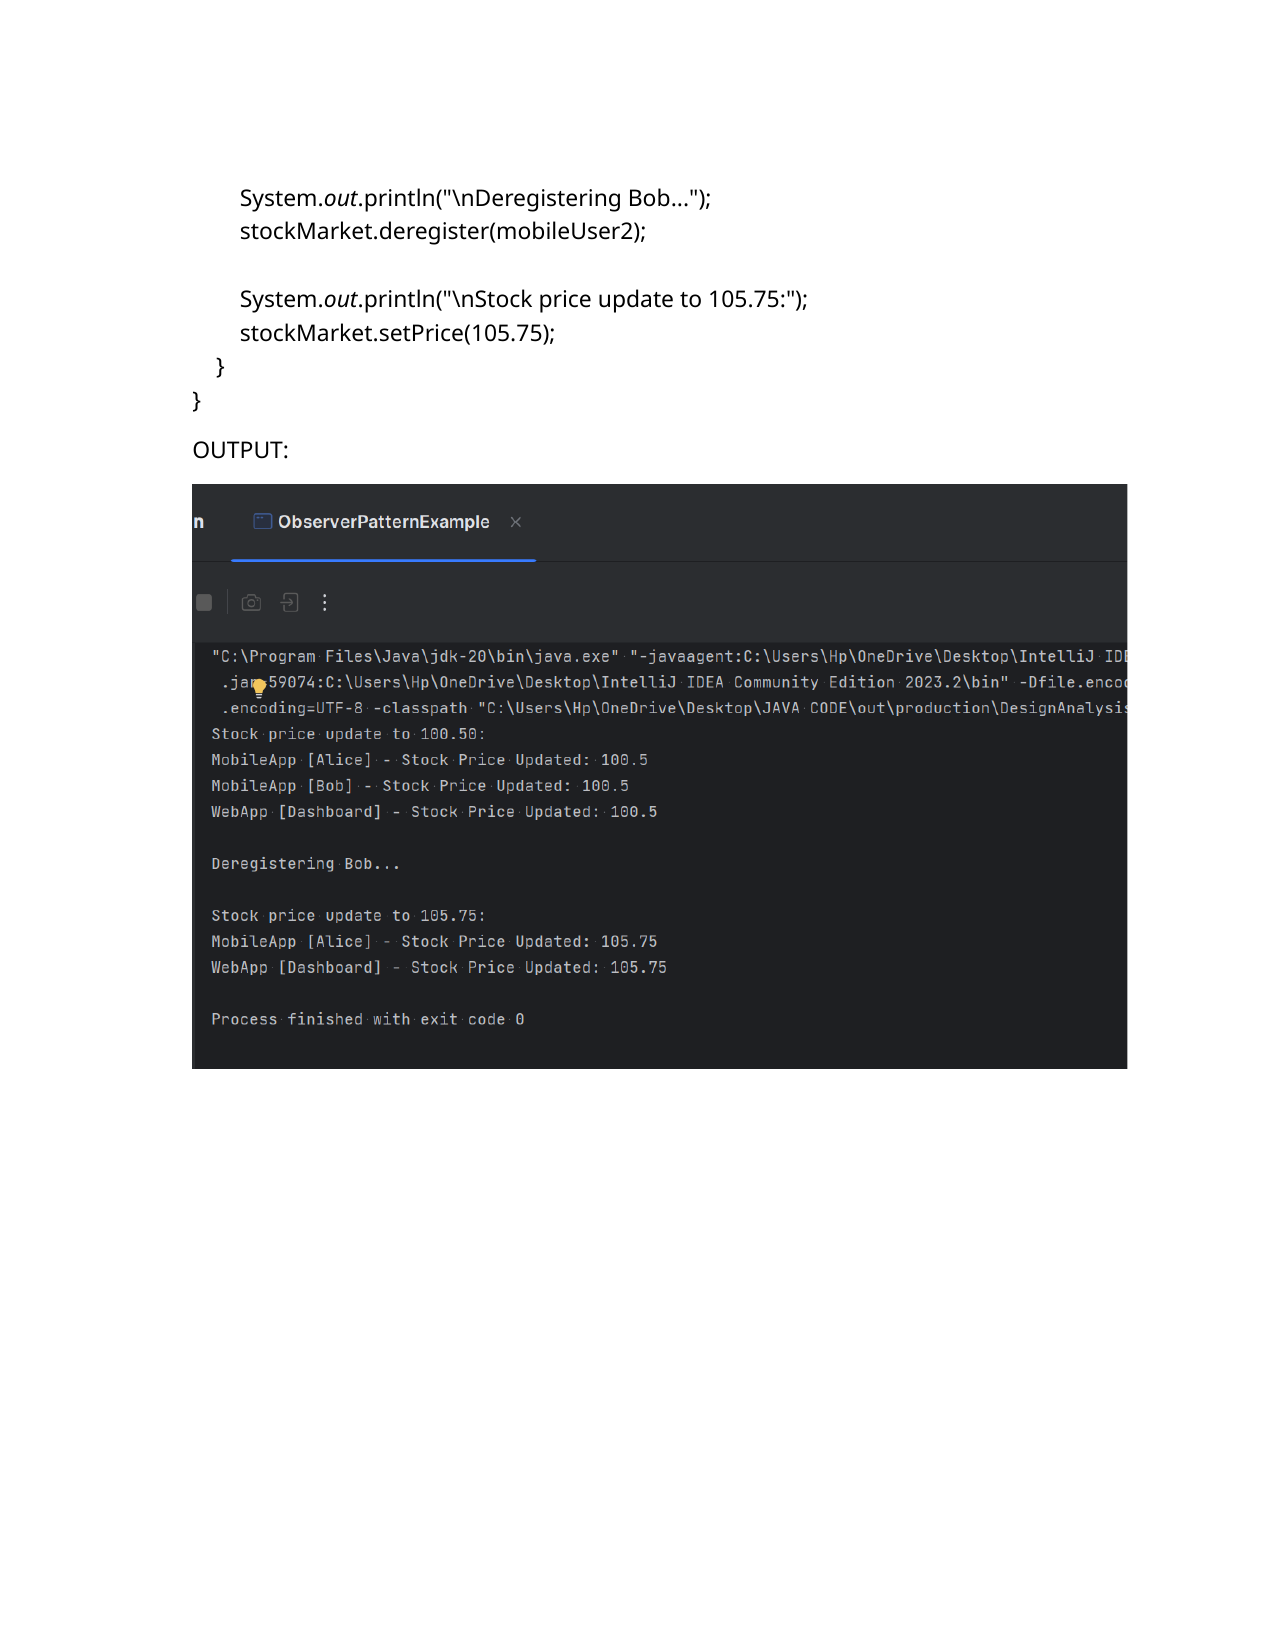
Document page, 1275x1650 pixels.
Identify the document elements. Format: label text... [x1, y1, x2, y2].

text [192, 148, 1127, 415]
picture [192, 484, 1128, 1069]
text OUTPUT: [192, 434, 1127, 466]
